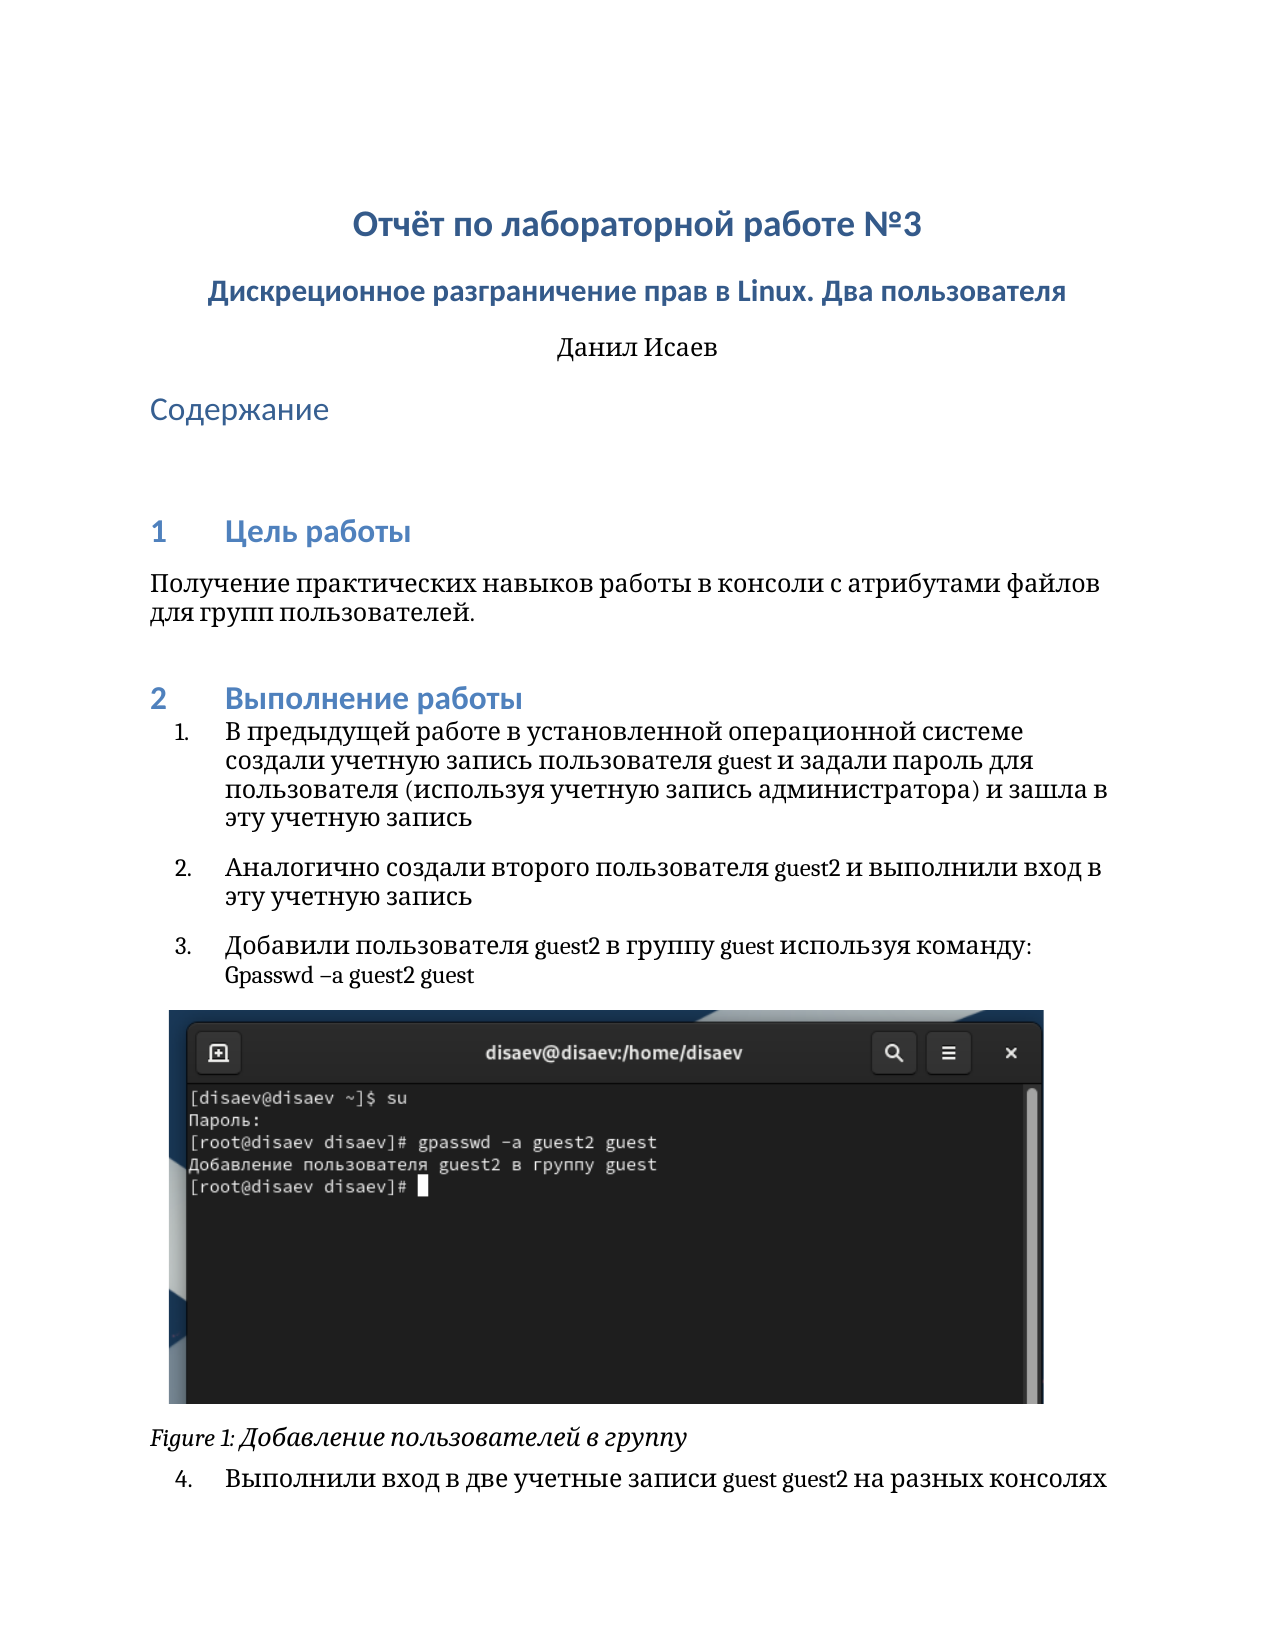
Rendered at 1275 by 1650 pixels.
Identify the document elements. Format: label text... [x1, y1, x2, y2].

text Получение практических навыков работы в консоли с атрибутами файлов для групп пользователей. [150, 570, 1125, 627]
list Выполнили вход в две учетные записи guest guest2 на разных консолях [175, 1465, 1125, 1494]
picture [168, 1010, 1044, 1404]
text Figure 1: Добавление пользователей в группу [150, 1424, 1125, 1453]
subtitle 2 Выполнение работы [150, 677, 1125, 718]
text Данил Исаев [150, 334, 1125, 363]
list Добавили пользователя guest2 в группу guest используя команду: Gpasswd –a guest2 guest [175, 932, 1125, 990]
title Отчёт по лабораторной работе №3 [150, 200, 1125, 246]
subtitle 1 Цель работы [150, 510, 1125, 551]
subtitle Дискреционное разграничение прав в Linux. Два пользователя [150, 271, 1125, 309]
list Аналогично создали второго пользователя guest2 и выполнили вход в эту учетную запись [175, 854, 1125, 911]
list В предыдущей работе в установленной операционной системе создали учетную запись пользователя guest и задали пароль для пользователя (используя учетную запись администратора) и зашла в эту учетную запись [175, 718, 1125, 833]
